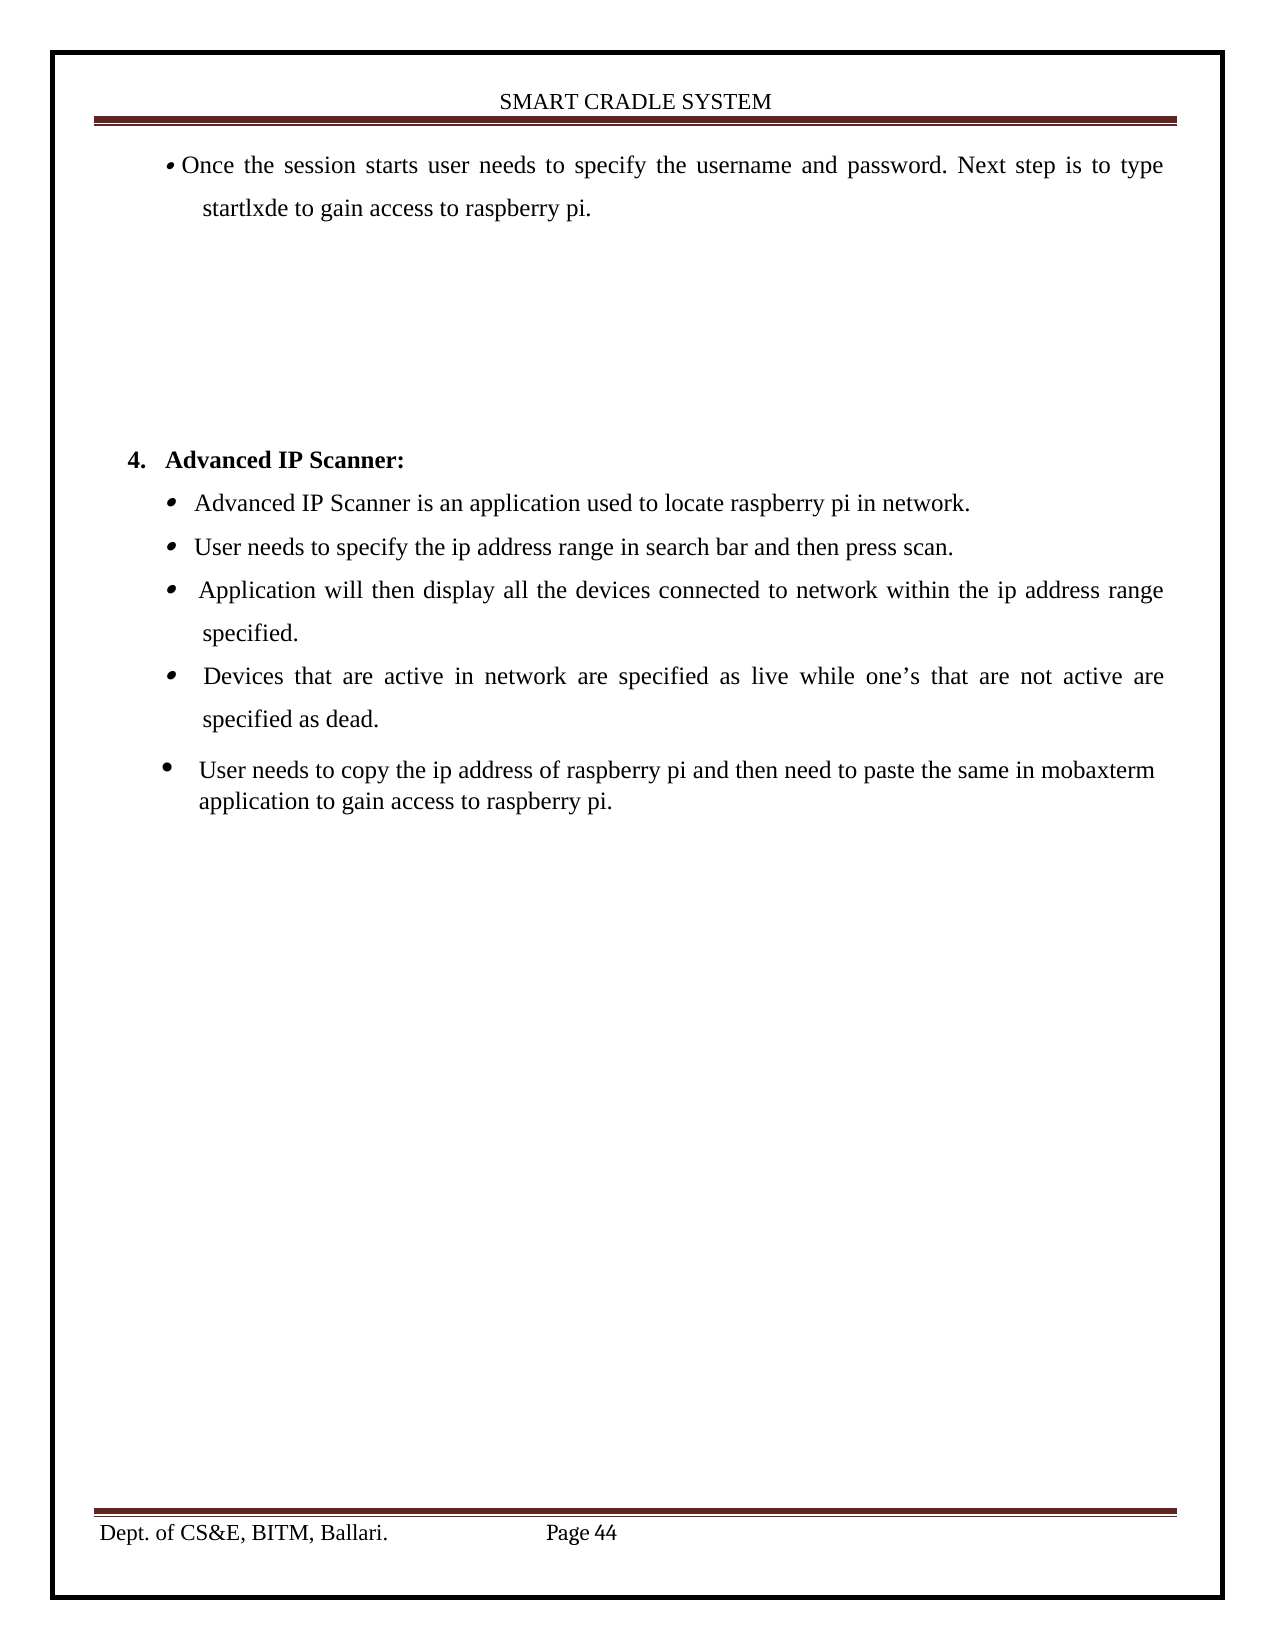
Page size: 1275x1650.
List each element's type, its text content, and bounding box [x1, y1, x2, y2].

list Application will then display all the devices connected to network within the ip address range specified. [165, 575, 1166, 647]
list User needs to specify the ip address range in search bar and then press scan. [165, 532, 1166, 561]
list User needs to copy the ip address of raspberry pi and then need to paste the same in mobaxterm application to gain access to raspberry pi. [161, 748, 1177, 815]
list Advanced IP Scanner: [127, 445, 1166, 474]
list Devices that are active in network are specified as live while one’s that are not active are specified as dead. [165, 661, 1166, 733]
list Once the session starts user needs to specify the username and password. Next step is to type startlxde to gain access to raspberry pi. [165, 150, 1166, 222]
list Advanced IP Scanner is an application used to locate raspberry pi in network. [165, 488, 1166, 517]
